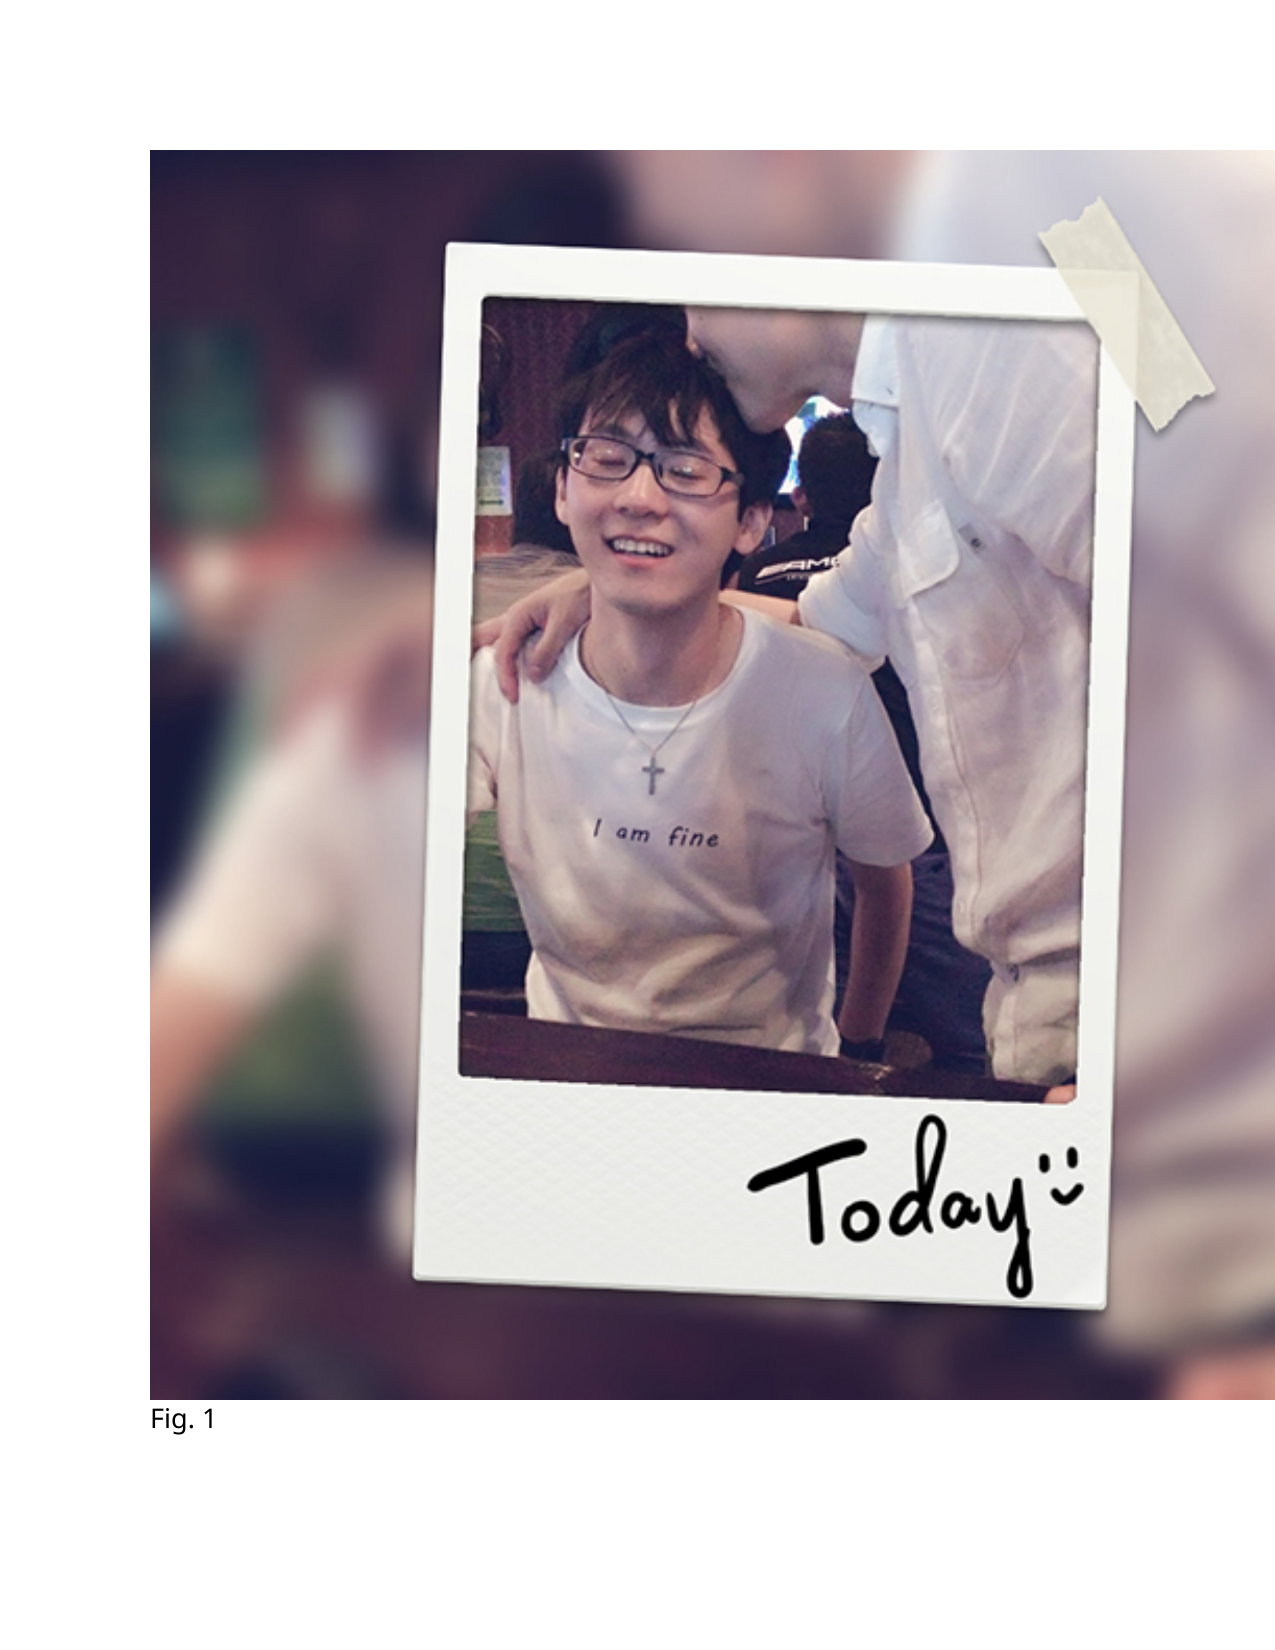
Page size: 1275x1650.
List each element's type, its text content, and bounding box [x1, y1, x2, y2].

text Fig. 1 [150, 1400, 1125, 1437]
picture [150, 150, 1275, 1400]
